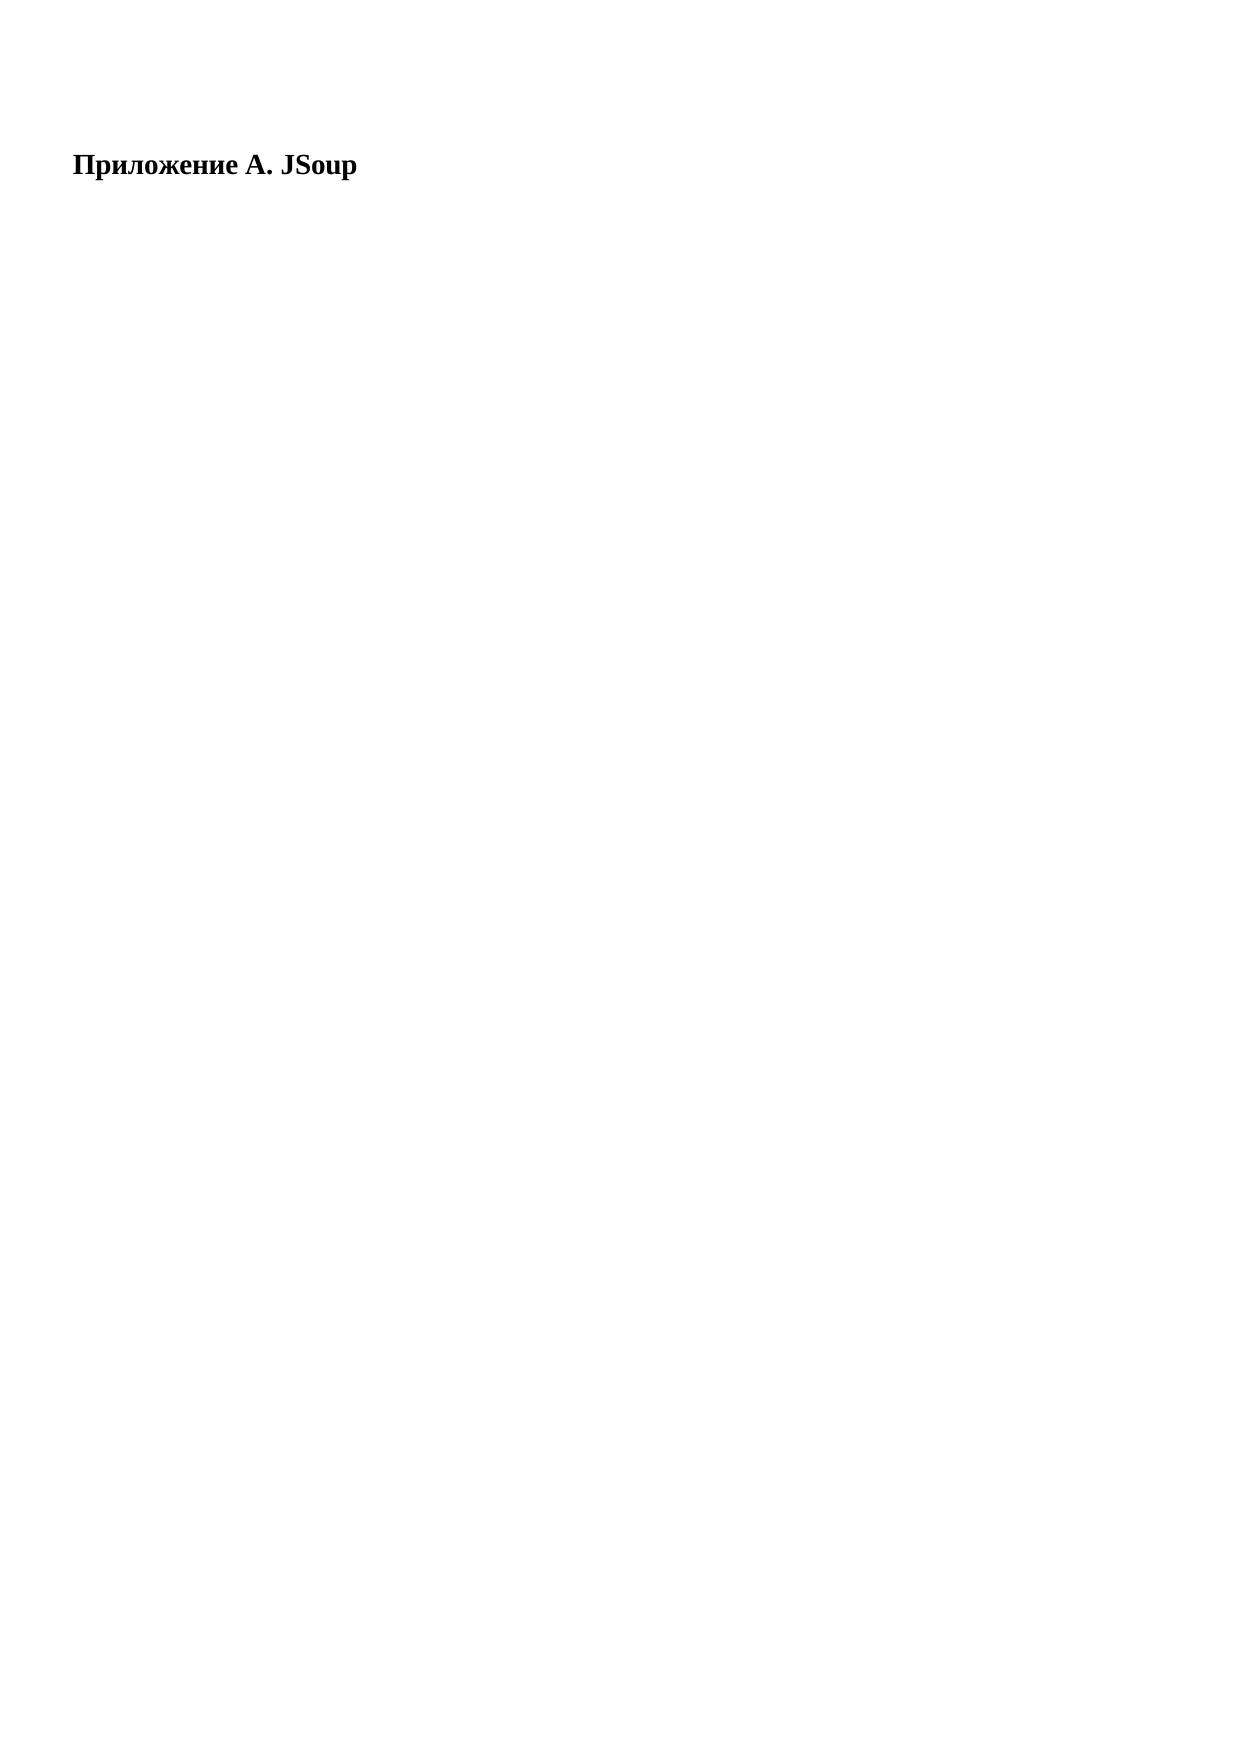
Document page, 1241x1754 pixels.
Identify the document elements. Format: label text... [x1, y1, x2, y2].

subtitle Приложение А. JSoup [73, 147, 1152, 181]
